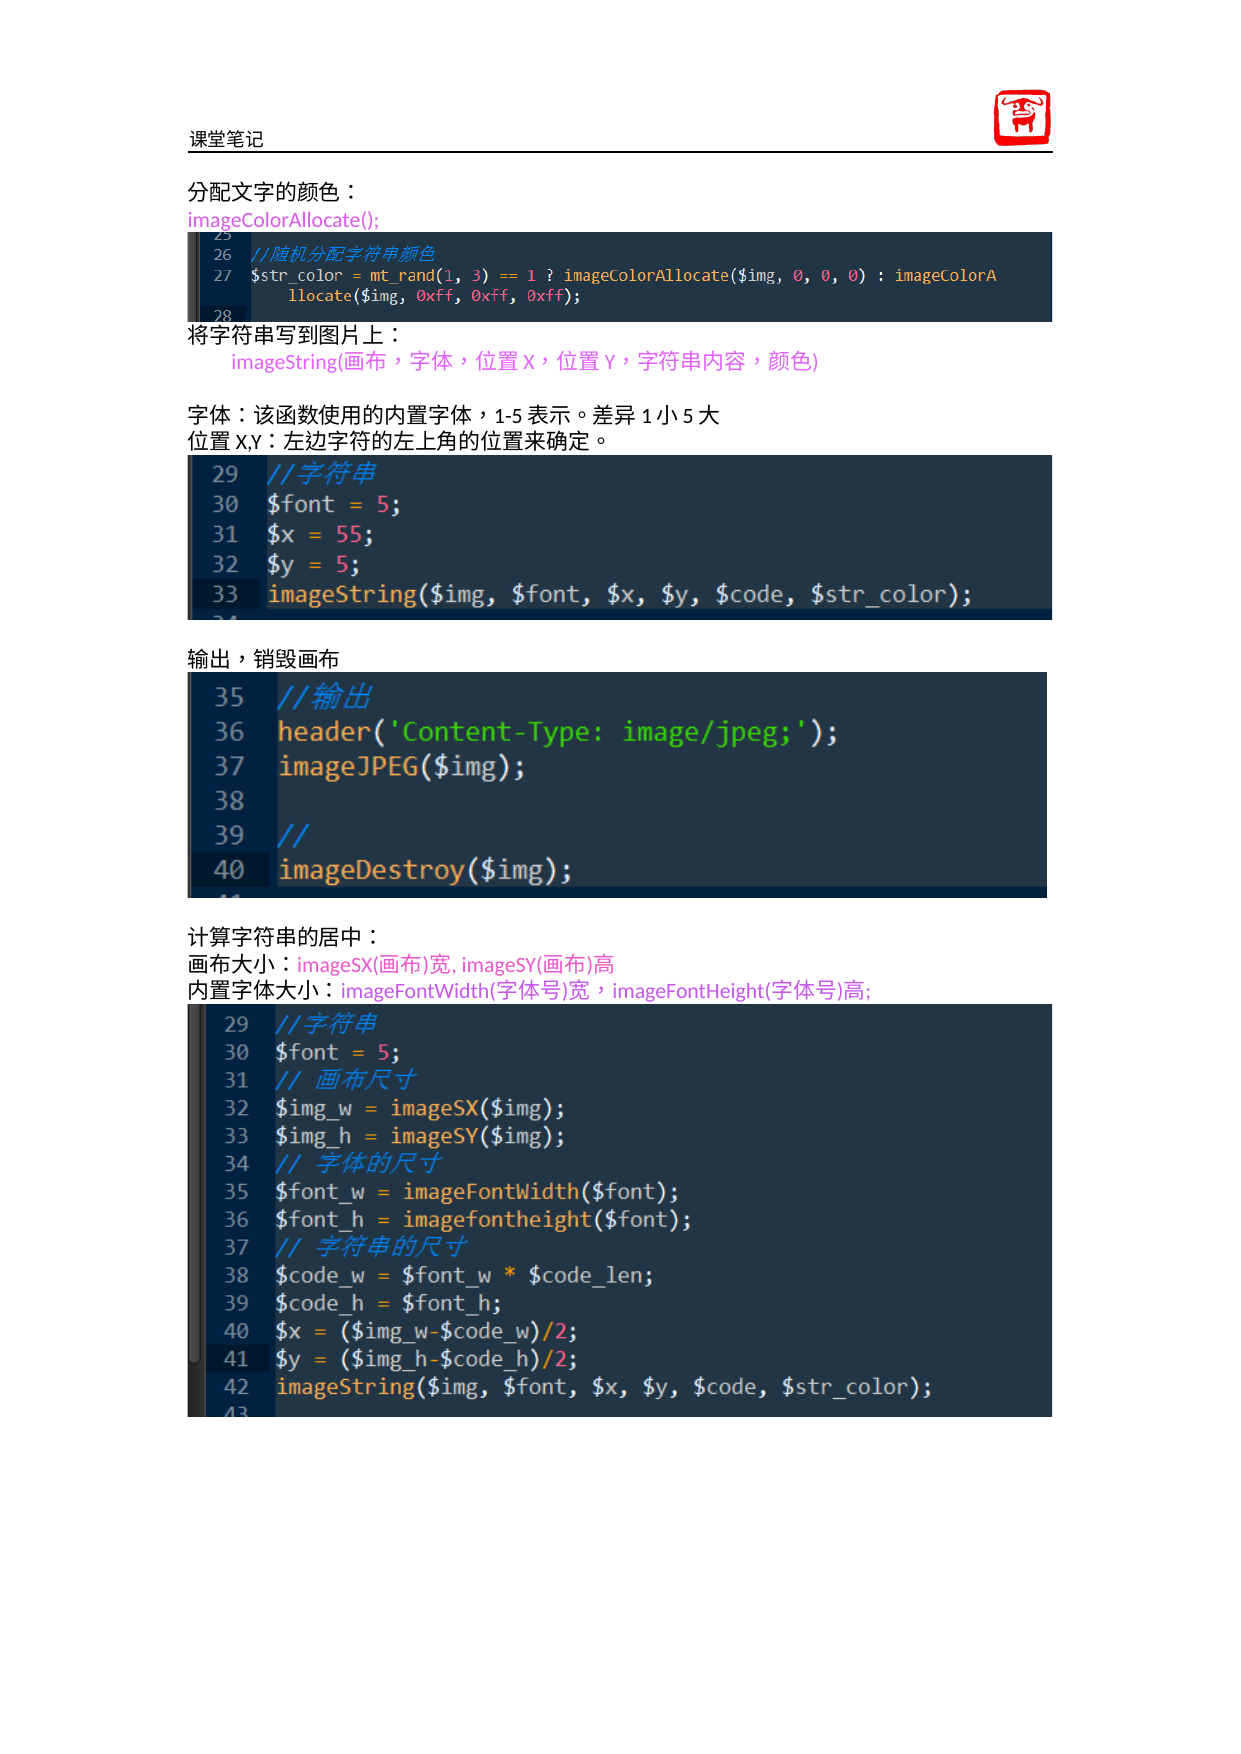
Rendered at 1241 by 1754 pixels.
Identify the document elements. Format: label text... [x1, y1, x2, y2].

picture [187, 232, 1053, 322]
text imageString(画布，字体，位置X，位置Y，字符串内容，颜色) [187, 348, 1053, 375]
text 计算字符串的居中： [187, 924, 1053, 951]
picture [187, 1004, 1053, 1417]
text 将字符串写到图片上： [187, 322, 1053, 348]
text 位置X,Y：左边字符的左上角的位置来确定。 [187, 428, 1053, 455]
text imageColorAllocate(); [187, 206, 1053, 232]
text 分配文字的颜色： [187, 179, 1053, 206]
text 内置字体大小：imageFontWidth(字体号)宽，imageFontHeight(字体号)高; [187, 978, 1053, 1004]
picture [187, 455, 1053, 620]
picture [187, 672, 1047, 898]
text 字体：该函数使用的内置字体，1-5表示。差异1小5大 [187, 402, 1053, 428]
text 画布大小：imageSX(画布)宽, imageSY(画布)高 [187, 951, 1053, 978]
text 输出，销毁画布 [187, 646, 1053, 673]
picture [992, 88, 1052, 147]
